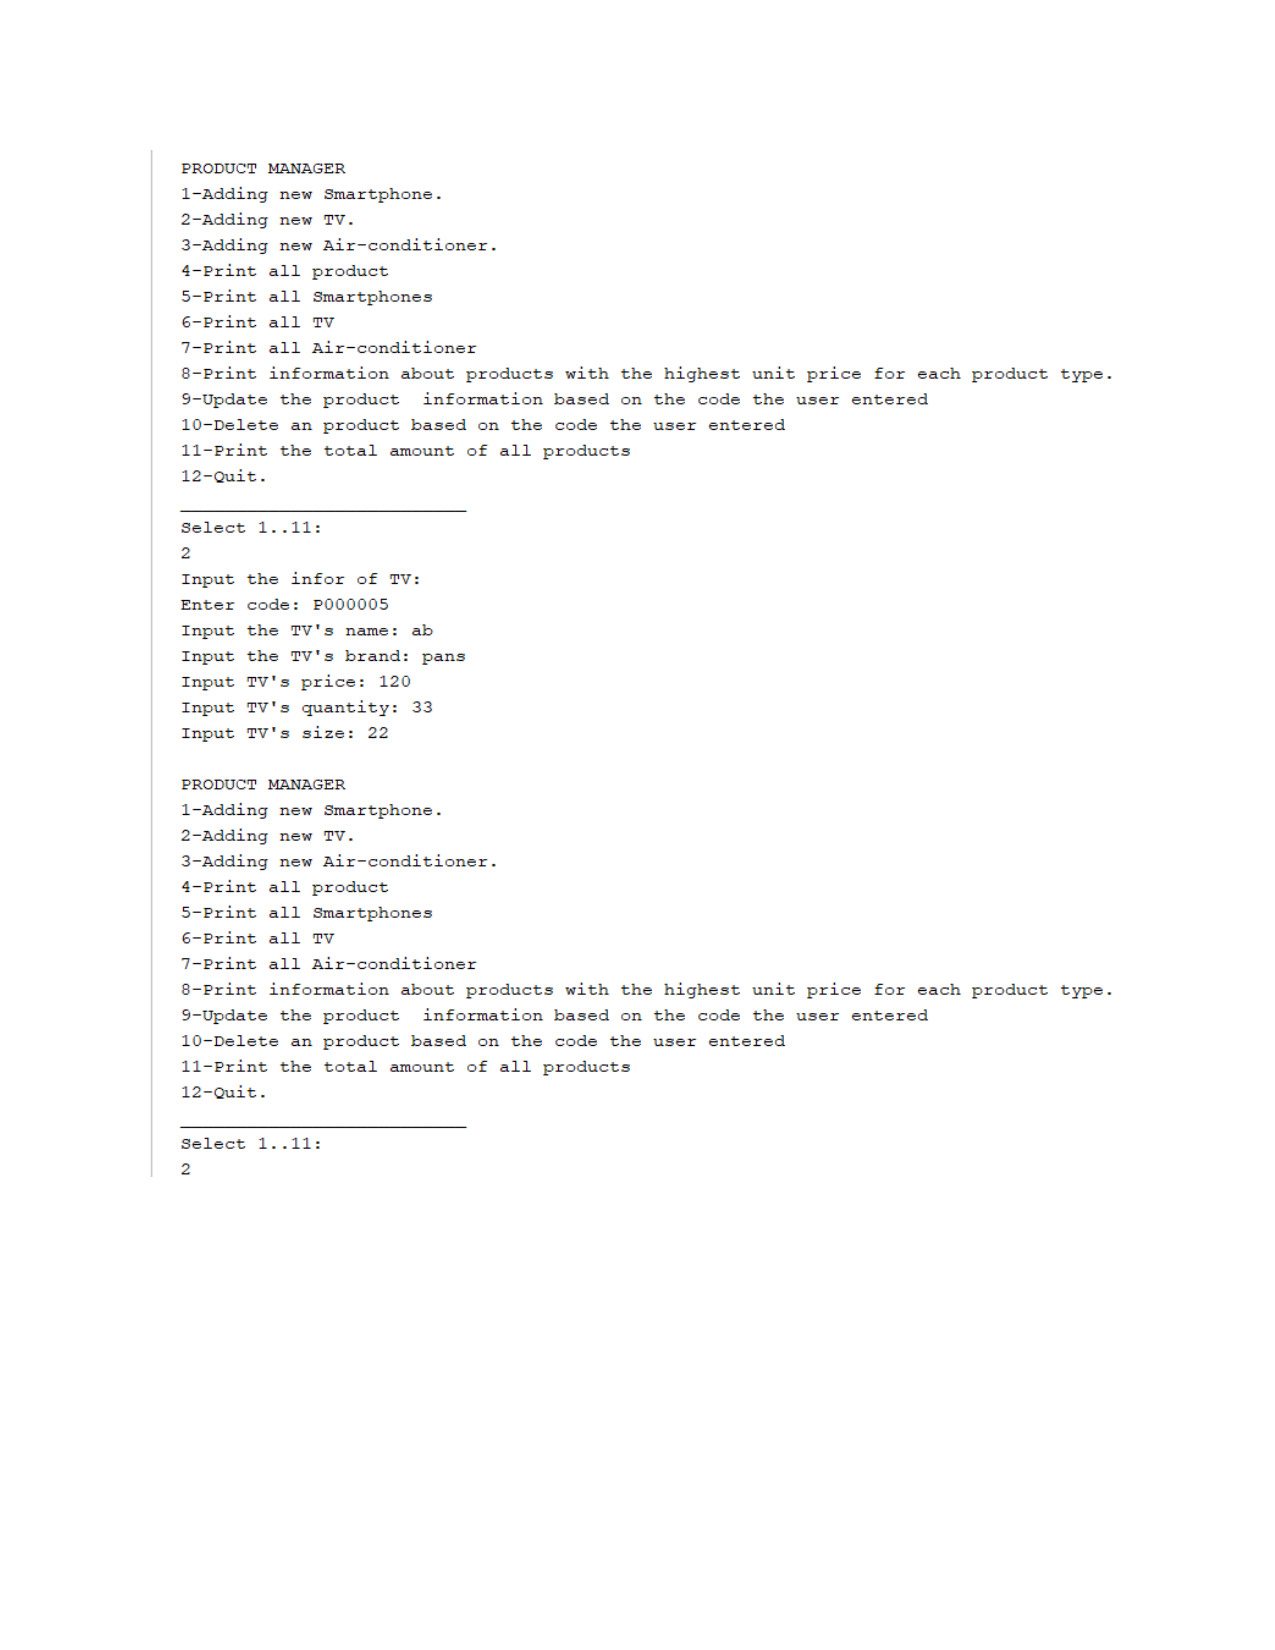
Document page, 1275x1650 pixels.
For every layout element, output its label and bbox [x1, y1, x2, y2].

picture [150, 150, 1125, 1177]
